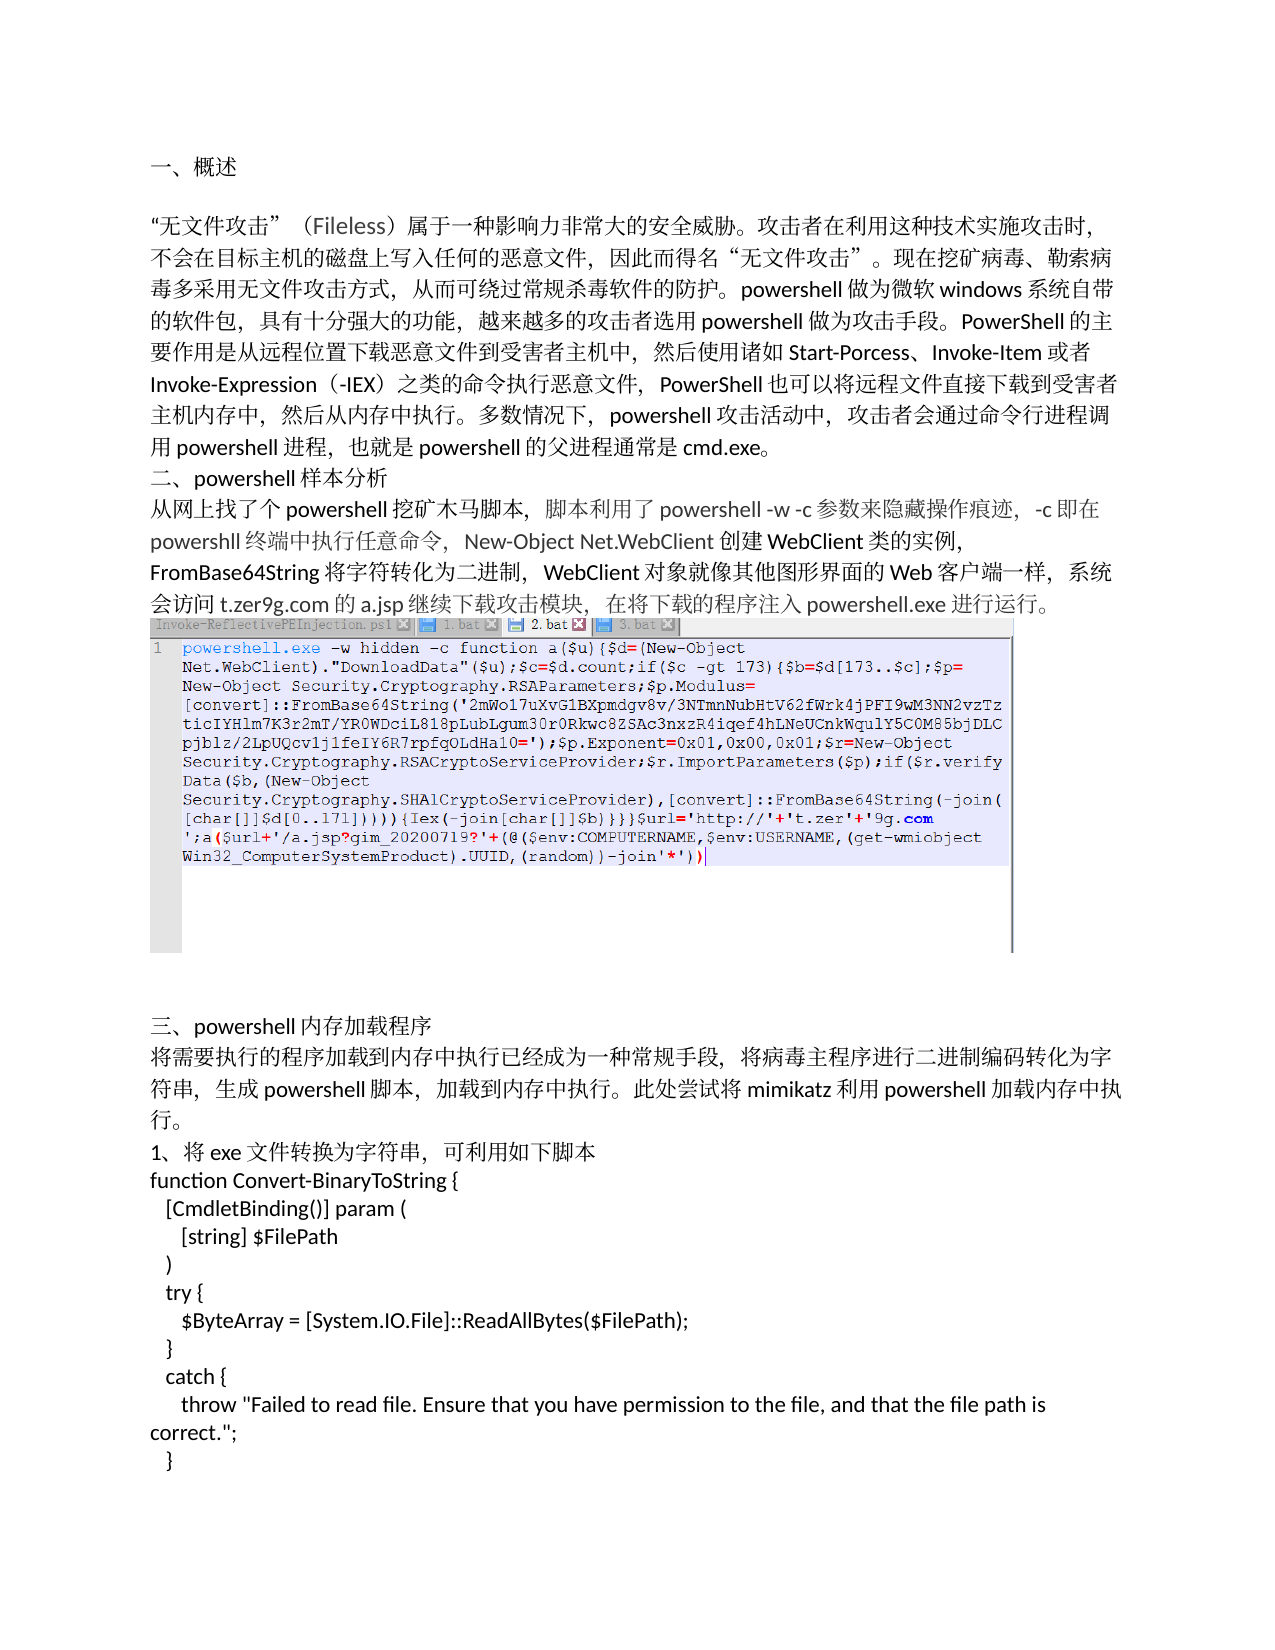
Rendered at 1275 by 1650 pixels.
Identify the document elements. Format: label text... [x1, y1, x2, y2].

text 一、概述 [150, 150, 1125, 181]
text $ByteArray = [System.IO.File]::ReadAllBytes($FilePath); [150, 1306, 1125, 1334]
text [CmdletBinding()] param ( [150, 1194, 1125, 1222]
text 三、powershell内存加载程序 [150, 1009, 1125, 1041]
text function Convert-BinaryToString { [150, 1166, 1125, 1194]
text } [150, 1334, 1125, 1362]
text } [150, 1447, 1125, 1474]
text ) [150, 1250, 1125, 1278]
text 1、将exe文件转换为字符串，可利用如下脚本 [150, 1135, 1125, 1166]
text “无文件攻击”（Fileless）属于一种影响力非常大的安全威胁。攻击者在利用这种技术实施攻击时，不会在目标主机的磁盘上写入任何的恶意文件，因此而得名“无文件攻击”。现在挖矿病毒、勒索病毒多采用无文件攻击方式，从而可绕过常规杀毒软件的防护。powershell做为微软windows系统自带的软件包，具有十分强大的功能，越来越多的攻击者选用powershell做为攻击手段。PowerShell的主要作用是从远程位置下载恶意文件到受害者主机中，然后使用诸如Start-Porcess、Invoke-Item或者Invoke-Expression（-IEX）之类的命令执行恶意文件，PowerShell也可以将远程文件直接下载到受害者主机内存中，然后从内存中执行。多数情况下，powershell攻击活动中，攻击者会通过命令行进程调用powershell进程，也就是powershell的父进程通常是cmd.exe。 [150, 209, 1125, 461]
text 二、powershell样本分析 [150, 461, 1125, 493]
text catch { [150, 1362, 1125, 1391]
text 将需要执行的程序加载到内存中执行已经成为一种常规手段，将病毒主程序进行二进制编码转化为字符串，生成powershell脚本，加载到内存中执行。此处尝试将mimikatz利用powershell加载内存中执行。 [150, 1041, 1125, 1135]
text 从网上找了个powershell挖矿木马脚本，脚本利用了powershell -w -c参数来隐藏操作痕迹，-c即在powershll终端中执行任意命令，New-Object Net.WebClient创建WebClient类的实例，FromBase64String将字符转化为二进制，WebClient对象就像其他图形界面的Web客户端一样，系统会访问t.zer9g.com的a.jsp继续下载攻击模块，在将下载的程序注入powershell.exe进行运行。 [150, 493, 1125, 618]
text throw "Failed to read file. Ensure that you have permission to the file, and that the file path is correct."; [150, 1391, 1125, 1447]
text try { [150, 1278, 1125, 1306]
picture [150, 618, 1014, 953]
text [string] $FilePath [150, 1222, 1125, 1250]
